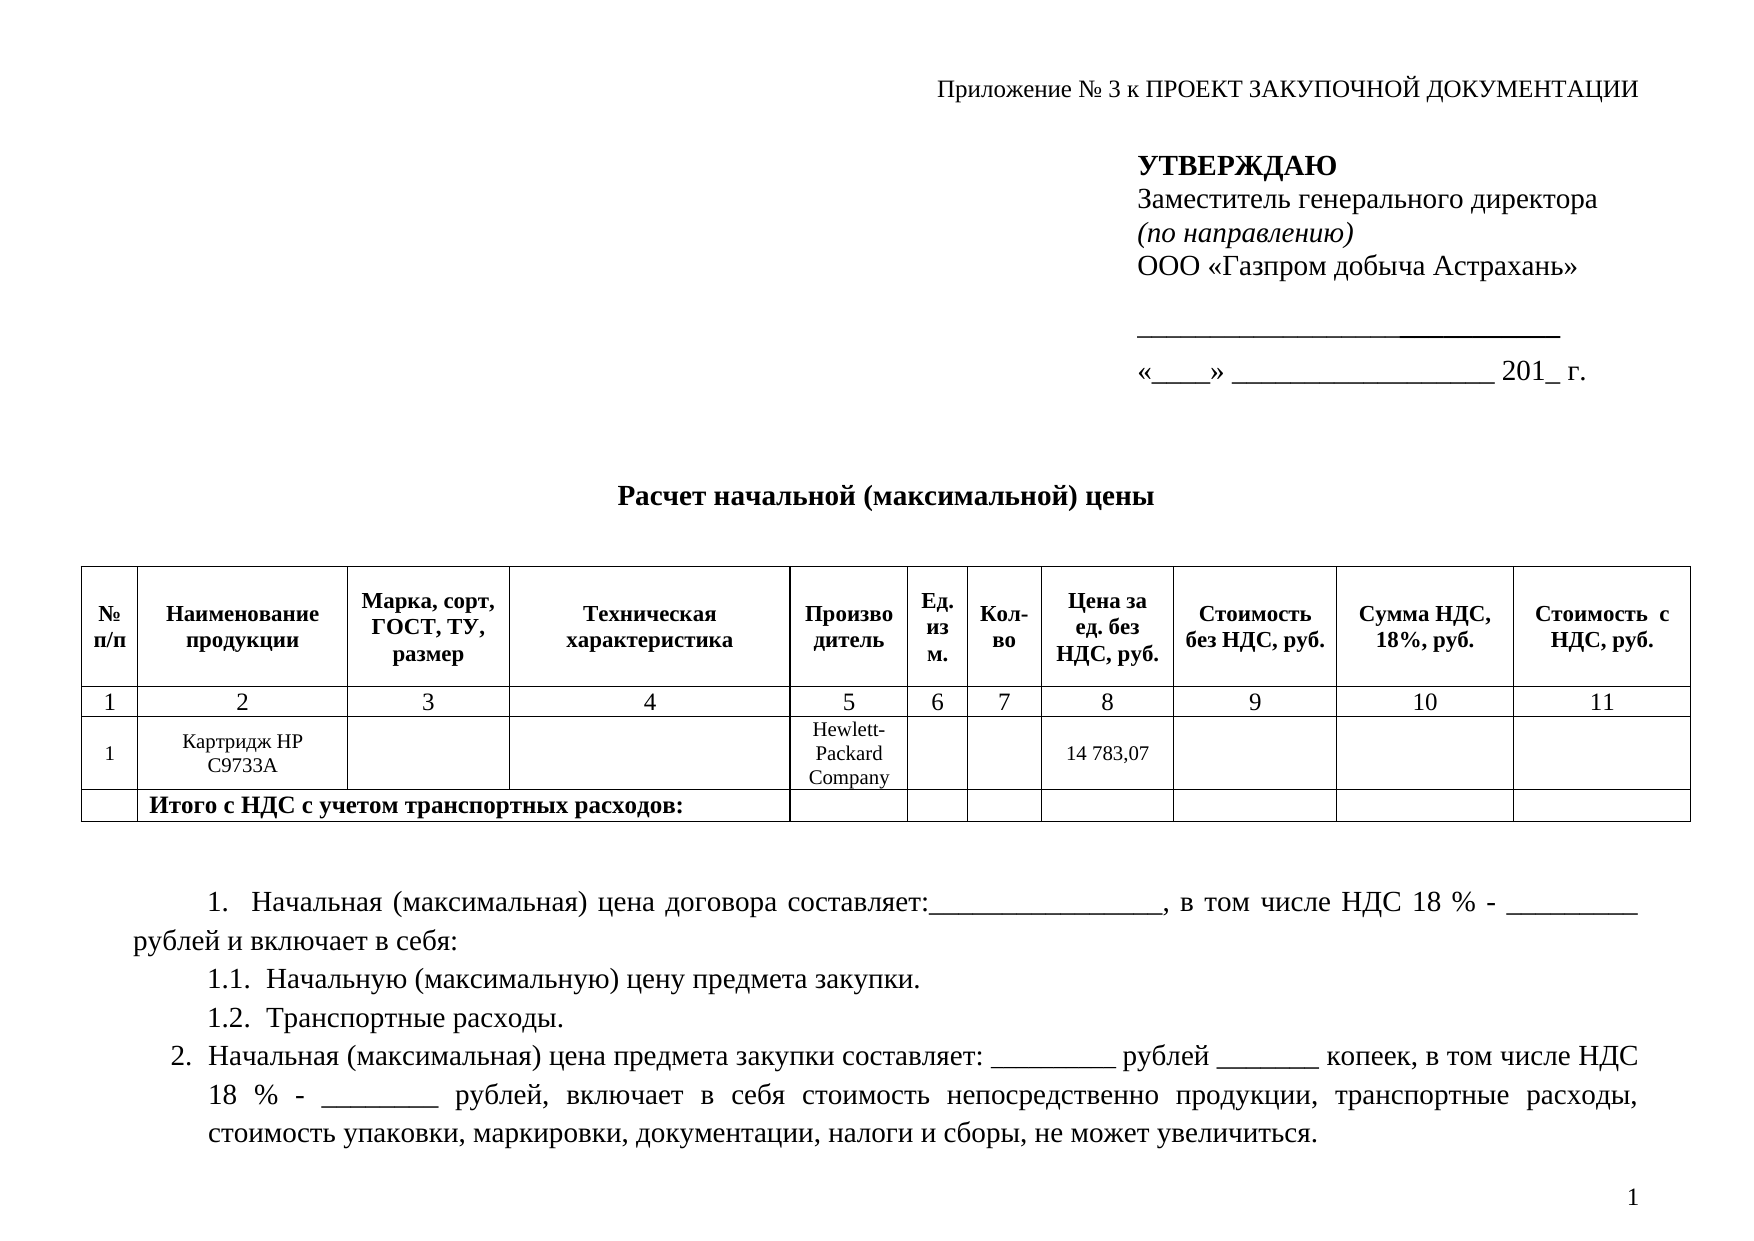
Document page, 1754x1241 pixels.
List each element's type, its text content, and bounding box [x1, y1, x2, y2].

list Начальную (максимальную) цену предмета закупки. [207, 961, 1639, 995]
text «____» __________________ 201_ г. [1137, 353, 1639, 386]
table_cell 8 [1042, 687, 1173, 716]
table_cell [908, 790, 967, 821]
table_cell 14 783,07 [1042, 717, 1173, 789]
table_cell Hewlett-Packard Company [791, 717, 907, 789]
table_header Техническая характеристика [510, 567, 789, 686]
text _____________________________ [1137, 307, 1639, 340]
table_cell 5 [791, 687, 907, 716]
table_header № п/п [82, 567, 137, 686]
table_cell [348, 717, 509, 789]
table_cell 6 [908, 687, 967, 716]
table_header Производитель [791, 567, 907, 686]
table_cell 1 [82, 717, 137, 789]
text Расчет начальной (максимальной) цены [133, 478, 1639, 512]
table_header Марка, сорт, ГОСТ, ТУ, размер [348, 567, 509, 686]
table_cell [791, 790, 907, 821]
table_cell [908, 717, 967, 789]
table_cell [510, 717, 789, 789]
table_header Стоимость без НДС, руб. [1174, 567, 1336, 686]
table_cell [1337, 717, 1513, 789]
table_header Стоимость с НДС, руб. [1514, 567, 1690, 686]
table_cell 9 [1174, 687, 1336, 716]
table_cell 3 [348, 687, 509, 716]
table_header Кол-во [968, 567, 1041, 686]
table_cell 1 [82, 687, 137, 716]
table_cell [1514, 717, 1690, 789]
table_cell [1042, 790, 1173, 821]
table_header Ед. изм. [908, 567, 967, 686]
table_header Цена за ед. без НДС, руб. [1042, 567, 1173, 686]
list Начальная (максимальная) цена предмета закупки составляет: __________ рублей _______ копеек, в том числе НДC 18 % - ________ рублей, включает в себя стоимость непосредственно продукции, транспортные расходы, стоимость упаковки, маркировки, документации, налоги и сборы, не может увеличиться. [170, 1038, 1639, 1149]
table_cell 4 [510, 687, 789, 716]
table_cell 2 [138, 687, 347, 716]
table_header Сумма НДС, 18%, руб. [1337, 567, 1513, 686]
table_cell [1337, 790, 1513, 821]
table_cell [968, 717, 1041, 789]
text Заместитель генерального директора [1137, 181, 1639, 215]
list Начальная (максимальная) цена договора составляет:________________, в том числе НДC 18 % - _________ рублей и включает в себя: [133, 884, 1639, 956]
table_cell [1514, 790, 1690, 821]
table_cell [1174, 790, 1336, 821]
table_cell 10 [1337, 687, 1513, 716]
table_cell Итого с НДС с учетом транспортных расходов: [138, 790, 789, 821]
table_cell 7 [968, 687, 1041, 716]
text (по направлению) [1137, 215, 1639, 248]
table_cell [82, 790, 137, 821]
table_cell [1174, 717, 1336, 789]
table_cell [968, 790, 1041, 821]
table_header Наименование продукции [138, 567, 347, 686]
text УТВЕРЖДАЮ [1137, 148, 1639, 181]
list Транспортные расходы. [207, 1000, 1639, 1033]
table_cell Картридж HP C9733A [138, 717, 347, 789]
table_cell 11 [1514, 687, 1690, 716]
text ООО «Газпром добыча Астрахань» [1137, 248, 1639, 282]
